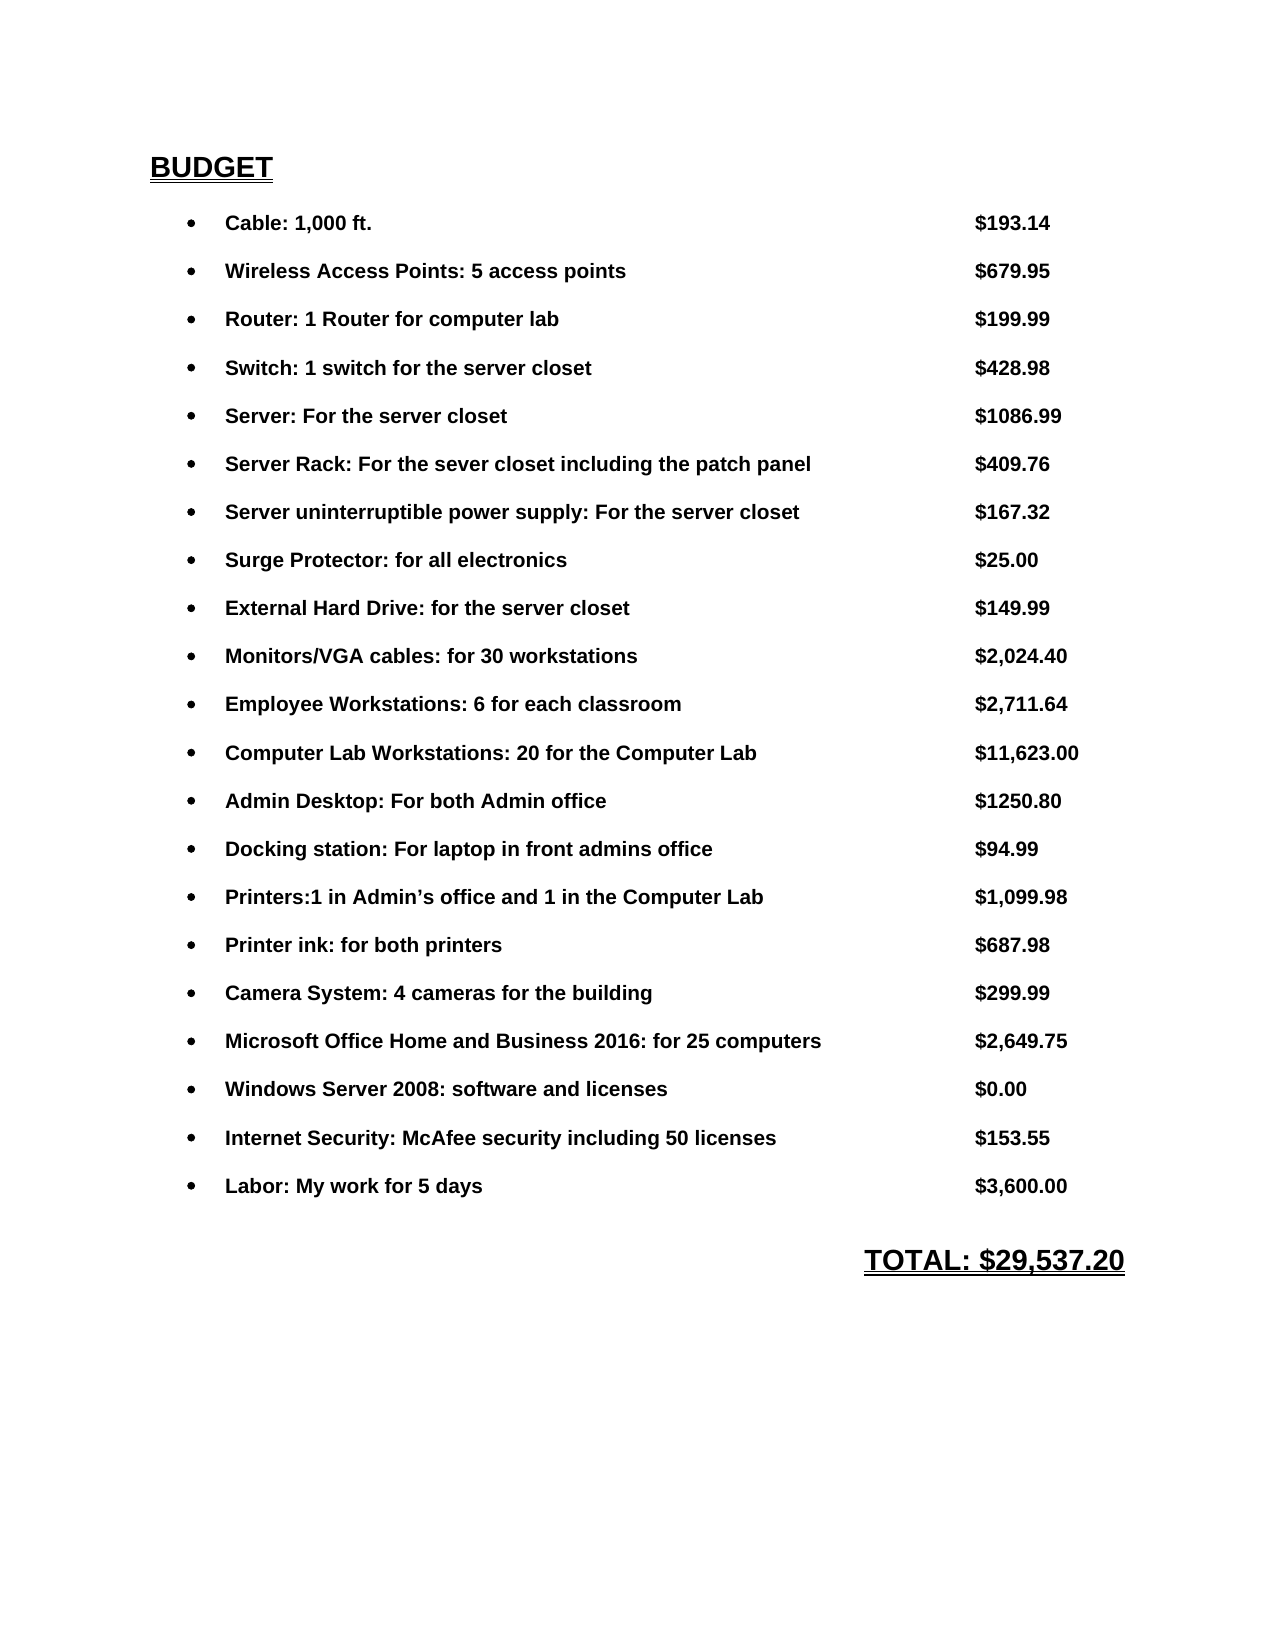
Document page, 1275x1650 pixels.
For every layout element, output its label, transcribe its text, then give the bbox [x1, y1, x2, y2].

list External Hard Drive: for the server closet $149.99 [187, 596, 1125, 620]
list Windows Server 2008: software and licenses $0.00 [187, 1077, 1125, 1101]
list Router: 1 Router for computer lab $199.99 [187, 307, 1125, 331]
list Employee Workstations: 6 for each classroom $2,711.64 [187, 692, 1125, 716]
text TOTAL: $29,537.20 [150, 1242, 1125, 1276]
list Computer Lab Workstations: 20 for the Computer Lab $11,623.00 [187, 740, 1125, 764]
list Server uninterruptible power supply: For the server closet $167.32 [187, 500, 1125, 524]
list Docking station: For laptop in front admins office $94.99 [187, 837, 1125, 861]
list Microsoft Office Home and Business 2016: for 25 computers $2,649.75 [187, 1029, 1125, 1053]
list Admin Desktop: For both Admin office $1250.80 [187, 788, 1125, 813]
list Wireless Access Points: 5 access points $679.95 [187, 259, 1125, 283]
list Switch: 1 switch for the server closet $428.98 [187, 355, 1125, 379]
list Printer ink: for both printers $687.98 [187, 933, 1125, 957]
list Monitors/VGA cables: for 30 workstations $2,024.40 [187, 644, 1125, 668]
list Server: For the server closet $1086.99 [187, 403, 1125, 428]
list Cable: 1,000 ft. $193.14 [187, 211, 1125, 235]
list Labor: My work for 5 days $3,600.00 [187, 1173, 1125, 1198]
list Camera System: 4 cameras for the building $299.99 [187, 981, 1125, 1005]
list Printers:1 in Admin’s office and 1 in the Computer Lab $1,099.98 [187, 885, 1125, 909]
text Budget [150, 150, 1125, 183]
list Internet Security: McAfee security including 50 licenses $153.55 [187, 1125, 1125, 1149]
list Surge Protector: for all electronics $25.00 [187, 548, 1125, 572]
list Server Rack: For the sever closet including the patch panel $409.76 [187, 452, 1125, 476]
